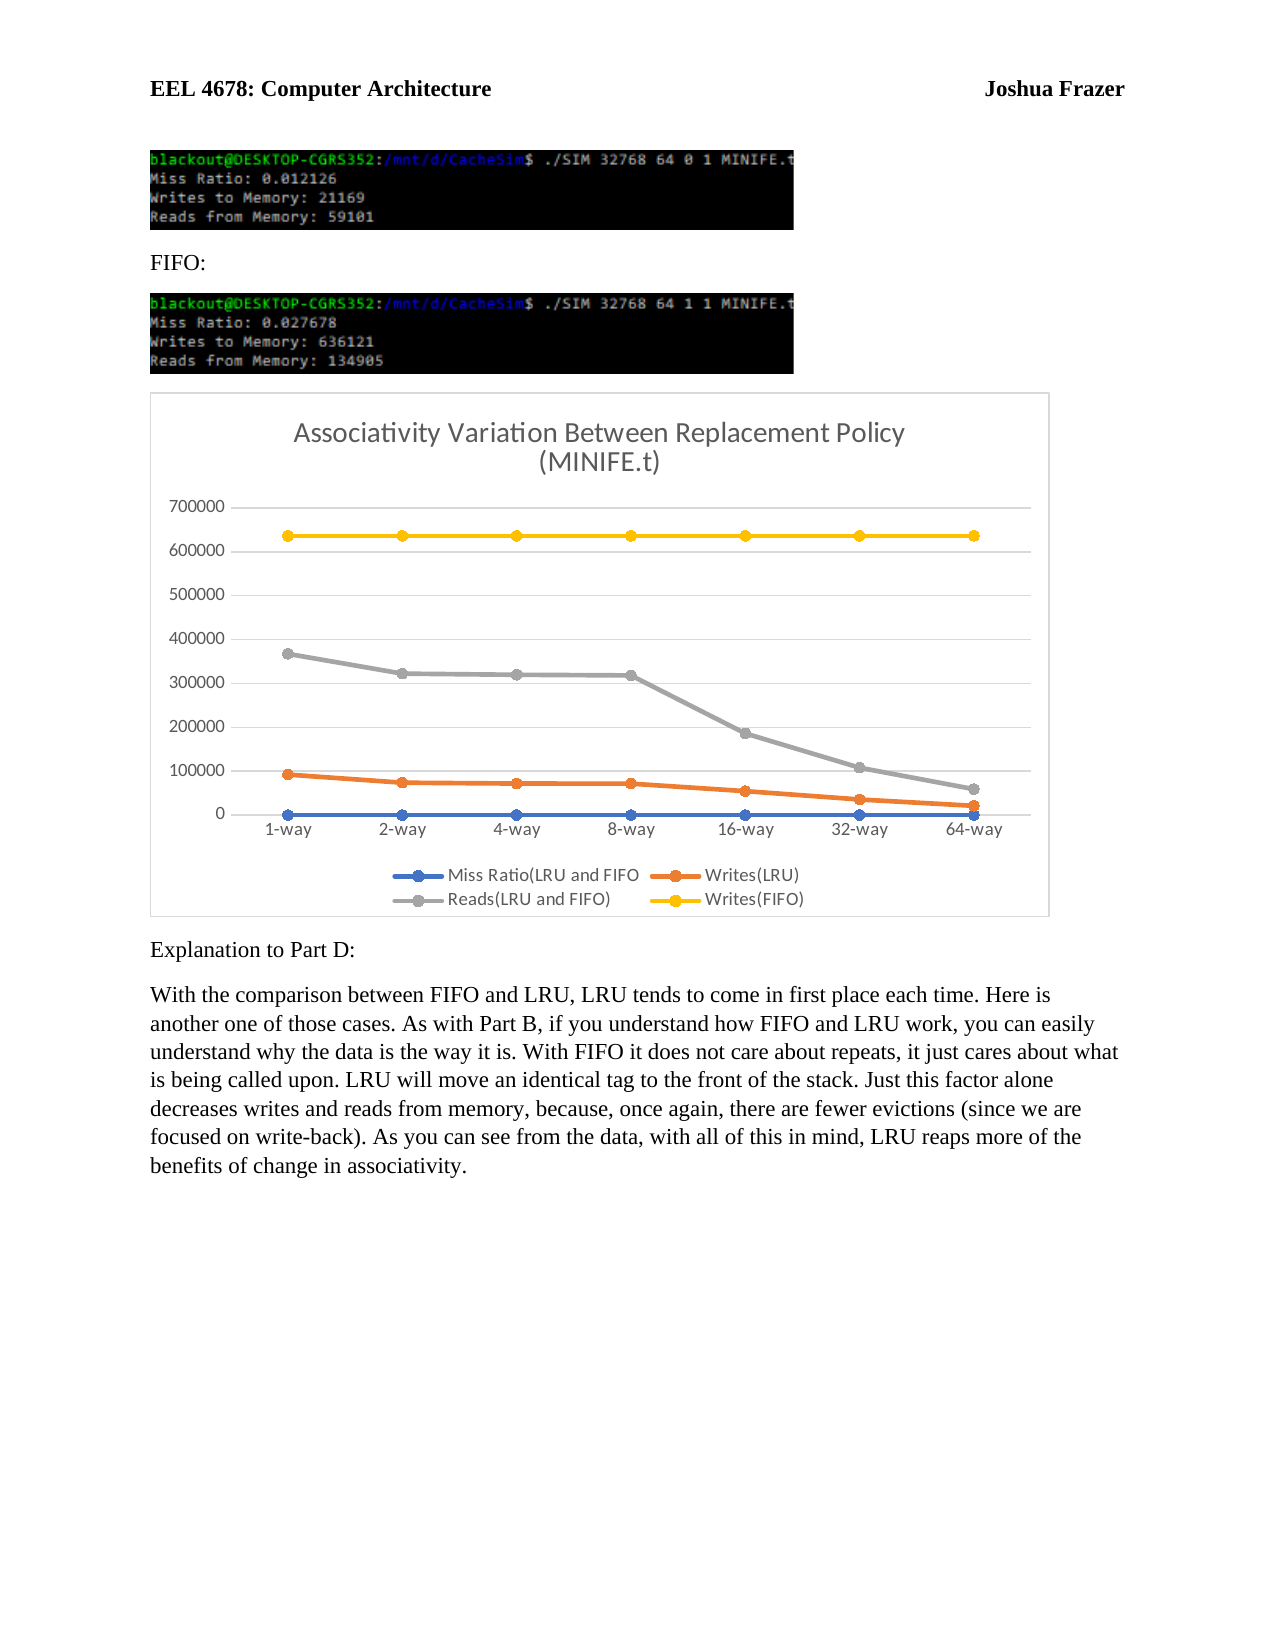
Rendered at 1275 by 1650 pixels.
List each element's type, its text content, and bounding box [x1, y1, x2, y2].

picture [150, 150, 794, 230]
picture [150, 293, 794, 374]
text FIFO: [150, 248, 1125, 275]
text Explanation to Part D: [150, 936, 1125, 962]
text With the comparison between FIFO and LRU, LRU tends to come in first place each time. Here is another one of those cases. As with Part B, if you understand how FIFO and LRU work, you can easily understand why the data is the way it is. With FIFO it does not care about repeats, it just cares about what is being called upon. LRU will move an identical tag to the front of the stack. Just this factor alone decreases writes and reads from memory, because, once again, there are fewer evictions (since we are focused on write-back). As you can see from the data, with all of this in mind, LRU reaps more of the benefits of change in associativity. [150, 981, 1125, 1178]
